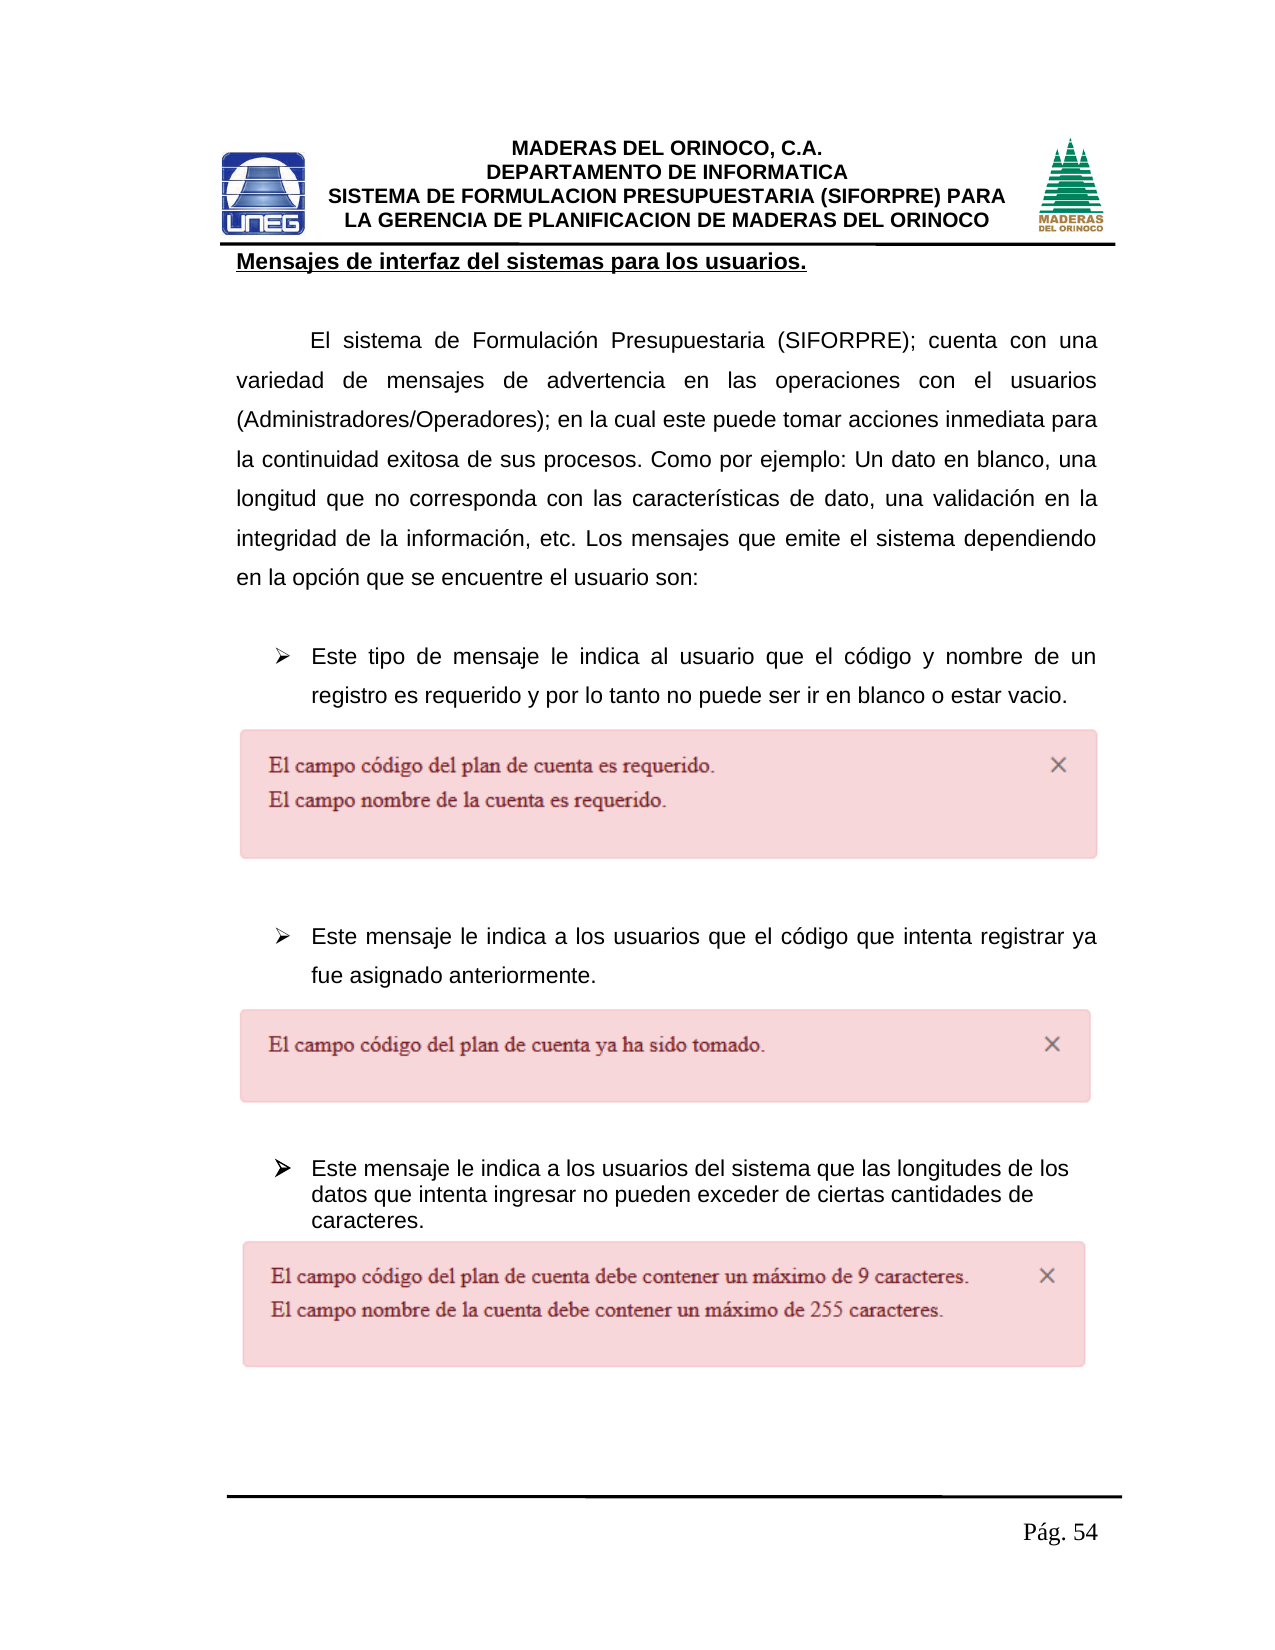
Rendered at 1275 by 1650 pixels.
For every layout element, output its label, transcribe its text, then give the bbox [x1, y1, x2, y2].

picture [236, 1001, 1098, 1114]
picture [221, 152, 306, 236]
text Mensajes de interfaz del sistemas para los usuarios. [236, 248, 1098, 274]
picture [236, 1233, 1098, 1384]
text El sistema de Formulación Presupuestaria (SIFORPRE); cuenta con una variedad de mensajes de advertencia en las operaciones con el usuarios (Administradores/Operadores); en la cual este puede tomar acciones inmediata para la continuidad exitosa de sus procesos. Como por ejemplo: Un dato en blanco, una longitud que no corresponda con las características de dato, una validación en la integridad de la información, etc. Los mensajes que emite el sistema dependiendo en la opción que se encuentre el usuario son: [236, 327, 1098, 590]
list Este tipo de mensaje le indica al usuario que el código y nombre de un registro es requerido y por lo tanto no puede ser ir en blanco o estar vacio. [274, 643, 1098, 709]
picture [236, 721, 1105, 869]
list Este mensaje le indica a los usuarios que el código que intenta registrar ya fue asignado anteriormente. [274, 923, 1098, 988]
list Este mensaje le indica a los usuarios del sistema que las longitudes de los datos que intenta ingresar no pueden exceder de ciertas cantidades de caracteres. [274, 1155, 1098, 1233]
picture [1004, 137, 1137, 233]
